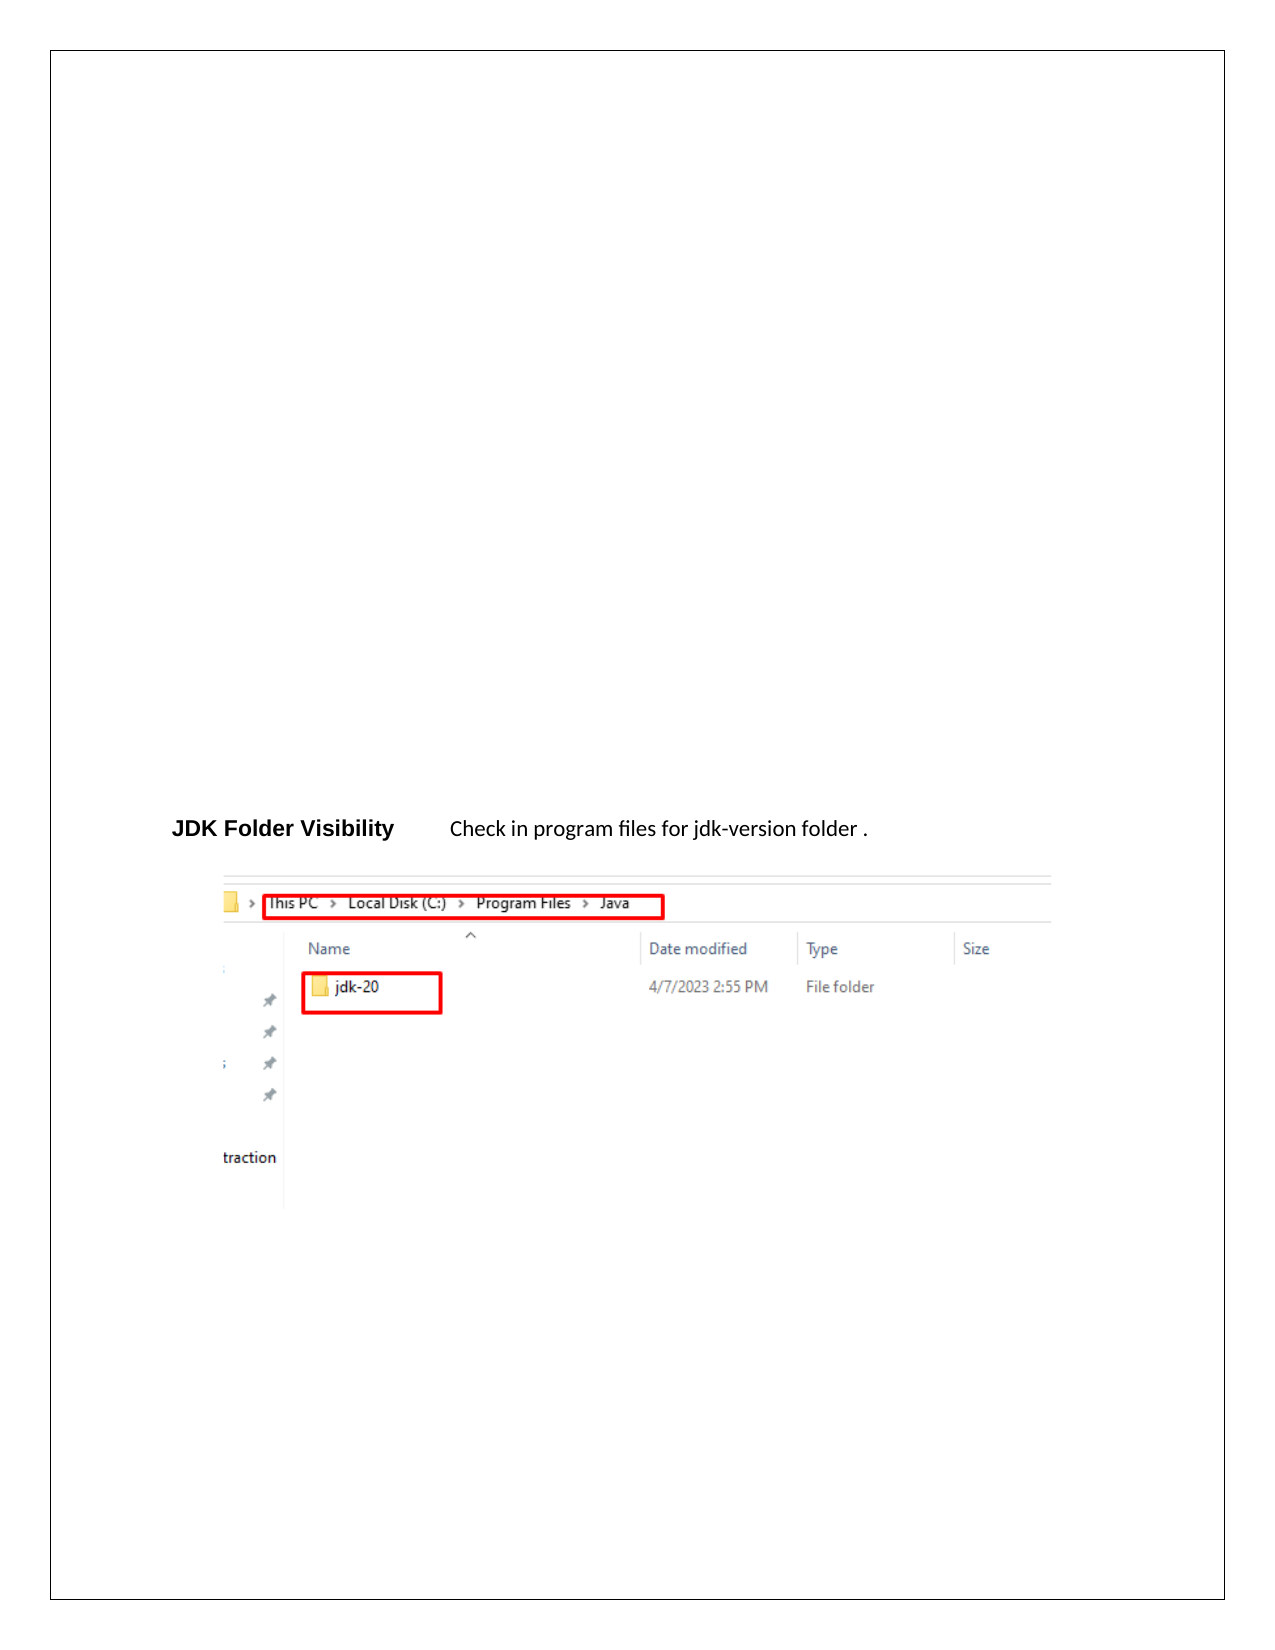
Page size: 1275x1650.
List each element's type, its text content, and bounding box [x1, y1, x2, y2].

text JDK Folder Visibility Check in program files for jdk-version folder . [172, 814, 1122, 843]
picture [223, 873, 1052, 1209]
